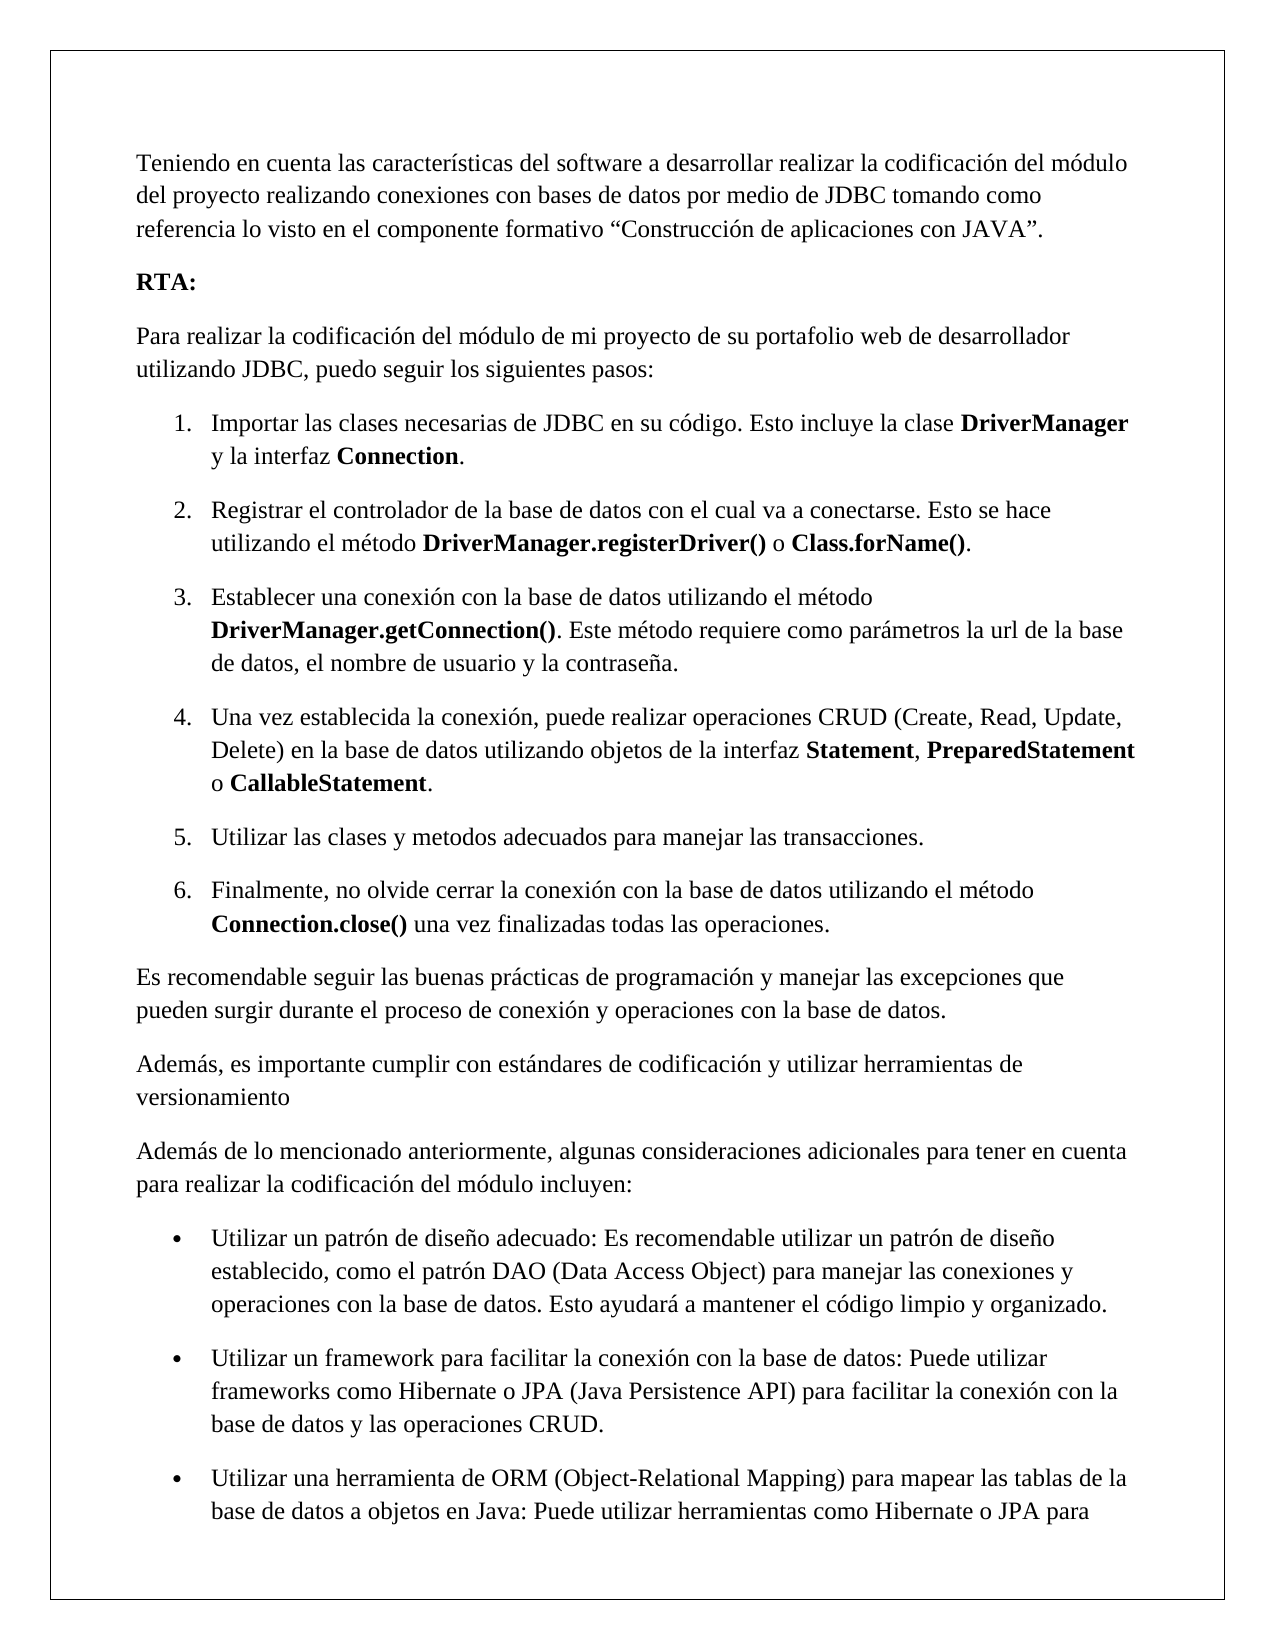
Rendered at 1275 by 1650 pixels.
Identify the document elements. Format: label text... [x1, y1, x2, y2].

list Registrar el controlador de la base de datos con el cual va a conectarse. Esto se hace utilizando el método DriverManager.registerDriver() o Class.forName(). [173, 495, 1139, 557]
text Además, es importante cumplir con estándares de codificación y utilizar herramientas de versionamiento [136, 1049, 1139, 1111]
list Establecer una conexión con la base de datos utilizando el método DriverManager.getConnection(). Este método requiere como parámetros la url de la base de datos, el nombre de usuario y la contraseña. [173, 582, 1139, 677]
text Teniendo en cuenta las características del software a desarrollar realizar la codificación del módulo del proyecto realizando conexiones con bases de datos por medio de JDBC tomando como referencia lo visto en el componente formativo “Construcción de aplicaciones con JAVA”. [136, 148, 1139, 242]
text Para realizar la codificación del módulo de mi proyecto de su portafolio web de desarrollador utilizando JDBC, puedo seguir los siguientes pasos: [136, 321, 1139, 383]
list Importar las clases necesarias de JDBC en su código. Esto incluye la clase DriverManager y la interfaz Connection. [173, 408, 1139, 470]
text Es recomendable seguir las buenas prácticas de programación y manejar las excepciones que pueden surgir durante el proceso de conexión y operaciones con la base de datos. [136, 962, 1139, 1024]
text RTA: [136, 267, 1139, 296]
list Utilizar un framework para facilitar la conexión con la base de datos: Puede utilizar frameworks como Hibernate o JPA (Java Persistence API) para facilitar la conexión con la base de datos y las operaciones CRUD. [173, 1343, 1139, 1438]
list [173, 1463, 1139, 1525]
list Una vez establecida la conexión, puede realizar operaciones CRUD (Create, Read, Update, Delete) en la base de datos utilizando objetos de la interfaz Statement, PreparedStatement o CallableStatement. [173, 702, 1139, 797]
list Utilizar un patrón de diseño adecuado: Es recomendable utilizar un patrón de diseño establecido, como el patrón DAO (Data Access Object) para manejar las conexiones y operaciones con la base de datos. Esto ayudará a mantener el código limpio y organizado. [173, 1223, 1139, 1318]
text Además de lo mencionado anteriormente, algunas consideraciones adicionales para tener en cuenta para realizar la codificación del módulo incluyen: [136, 1136, 1139, 1198]
list Finalmente, no olvide cerrar la conexión con la base de datos utilizando el método Connection.close() una vez finalizadas todas las operaciones. [173, 876, 1139, 937]
list Utilizar las clases y metodos adecuados para manejar las transacciones. [173, 822, 1139, 851]
